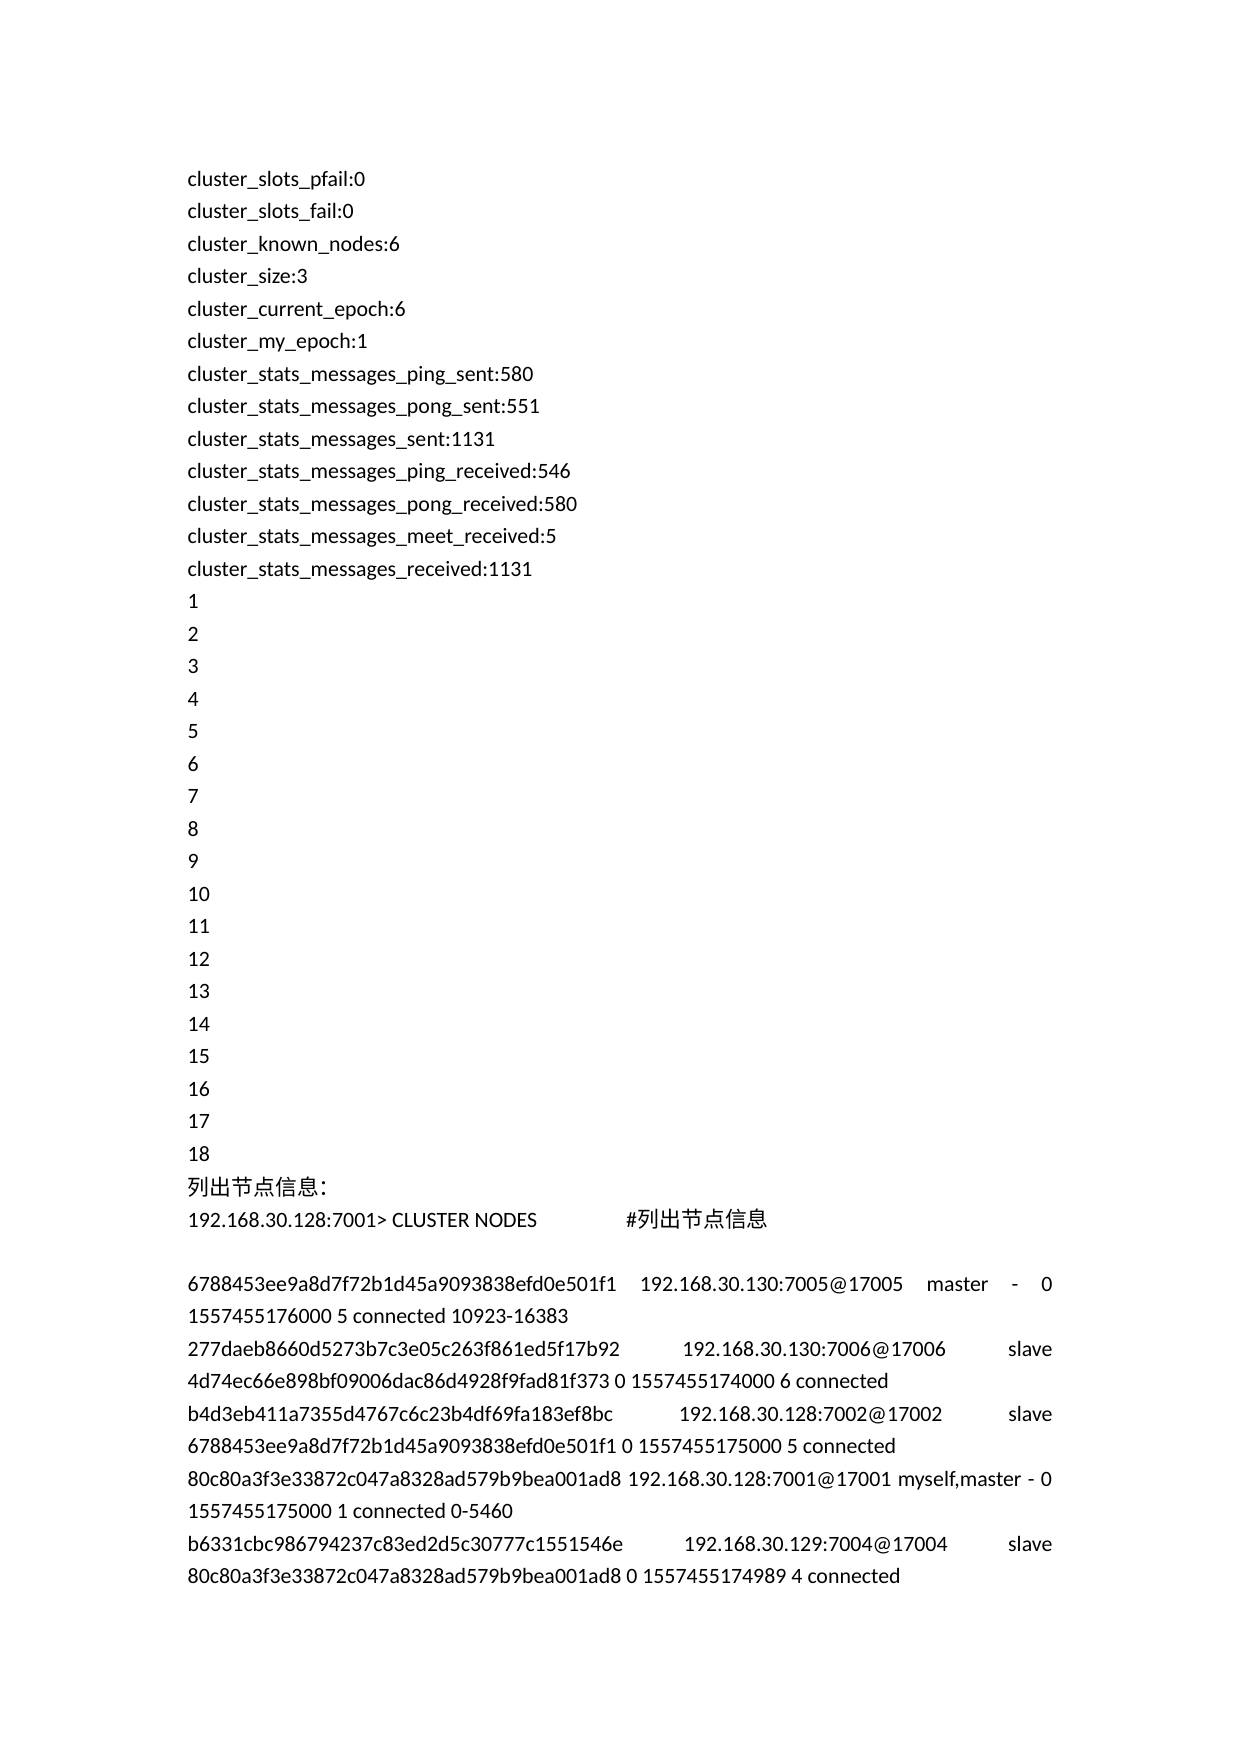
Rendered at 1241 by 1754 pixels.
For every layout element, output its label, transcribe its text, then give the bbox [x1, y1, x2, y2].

text cluster_slots_pfail:0 [187, 162, 1053, 194]
text 3 [187, 649, 1053, 682]
text 15 [187, 1039, 1053, 1072]
text cluster_stats_messages_pong_received:580 [187, 487, 1053, 519]
text 10 [187, 877, 1053, 909]
text 2 [187, 617, 1053, 649]
text cluster_stats_messages_received:1131 [187, 552, 1053, 584]
text 12 [187, 942, 1053, 974]
text 1 [187, 584, 1053, 617]
text 17 [187, 1104, 1053, 1137]
text 192.168.30.128:7001> CLUSTER NODES #列出节点信息 [187, 1202, 1053, 1234]
text 列出节点信息： [187, 1169, 1053, 1202]
text 13 [187, 974, 1053, 1007]
text cluster_size:3 [187, 259, 1053, 292]
text cluster_stats_messages_sent:1131 [187, 422, 1053, 454]
text cluster_known_nodes:6 [187, 227, 1053, 259]
text cluster_stats_messages_ping_received:546 [187, 454, 1053, 487]
text 11 [187, 909, 1053, 942]
text 4 [187, 682, 1053, 714]
text 16 [187, 1072, 1053, 1104]
text cluster_stats_messages_pong_sent:551 [187, 389, 1053, 422]
text cluster_current_epoch:6 [187, 292, 1053, 324]
text cluster_my_epoch:1 [187, 324, 1053, 357]
text 9 [187, 844, 1053, 877]
text cluster_stats_messages_ping_sent:580 [187, 357, 1053, 389]
text b4d3eb411a7355d4767c6c23b4df69fa183ef8bc 192.168.30.128:7002@17002 slave 6788453ee9a8d7f72b1d45a9093838efd0e501f1 0 1557455175000 5 connected [187, 1397, 1053, 1462]
text 8 [187, 812, 1053, 844]
text 5 [187, 714, 1053, 747]
text 80c80a3f3e33872c047a8328ad579b9bea001ad8 192.168.30.128:7001@17001 myself,master - 0 1557455175000 1 connected 0-5460 [187, 1462, 1053, 1527]
text 14 [187, 1007, 1053, 1039]
text cluster_stats_messages_meet_received:5 [187, 519, 1053, 552]
text 7 [187, 779, 1053, 812]
text 6 [187, 747, 1053, 779]
text 277daeb8660d5273b7c3e05c263f861ed5f17b92 192.168.30.130:7006@17006 slave 4d74ec66e898bf09006dac86d4928f9fad81f373 0 1557455174000 6 connected [187, 1332, 1053, 1397]
text 6788453ee9a8d7f72b1d45a9093838efd0e501f1 192.168.30.130:7005@17005 master - 0 1557455176000 5 connected 10923-16383 [187, 1267, 1053, 1332]
text cluster_slots_fail:0 [187, 194, 1053, 227]
text 18 [187, 1137, 1053, 1169]
text b6331cbc986794237c83ed2d5c30777c1551546e 192.168.30.129:7004@17004 slave 80c80a3f3e33872c047a8328ad579b9bea001ad8 0 1557455174989 4 connected [187, 1527, 1053, 1592]
